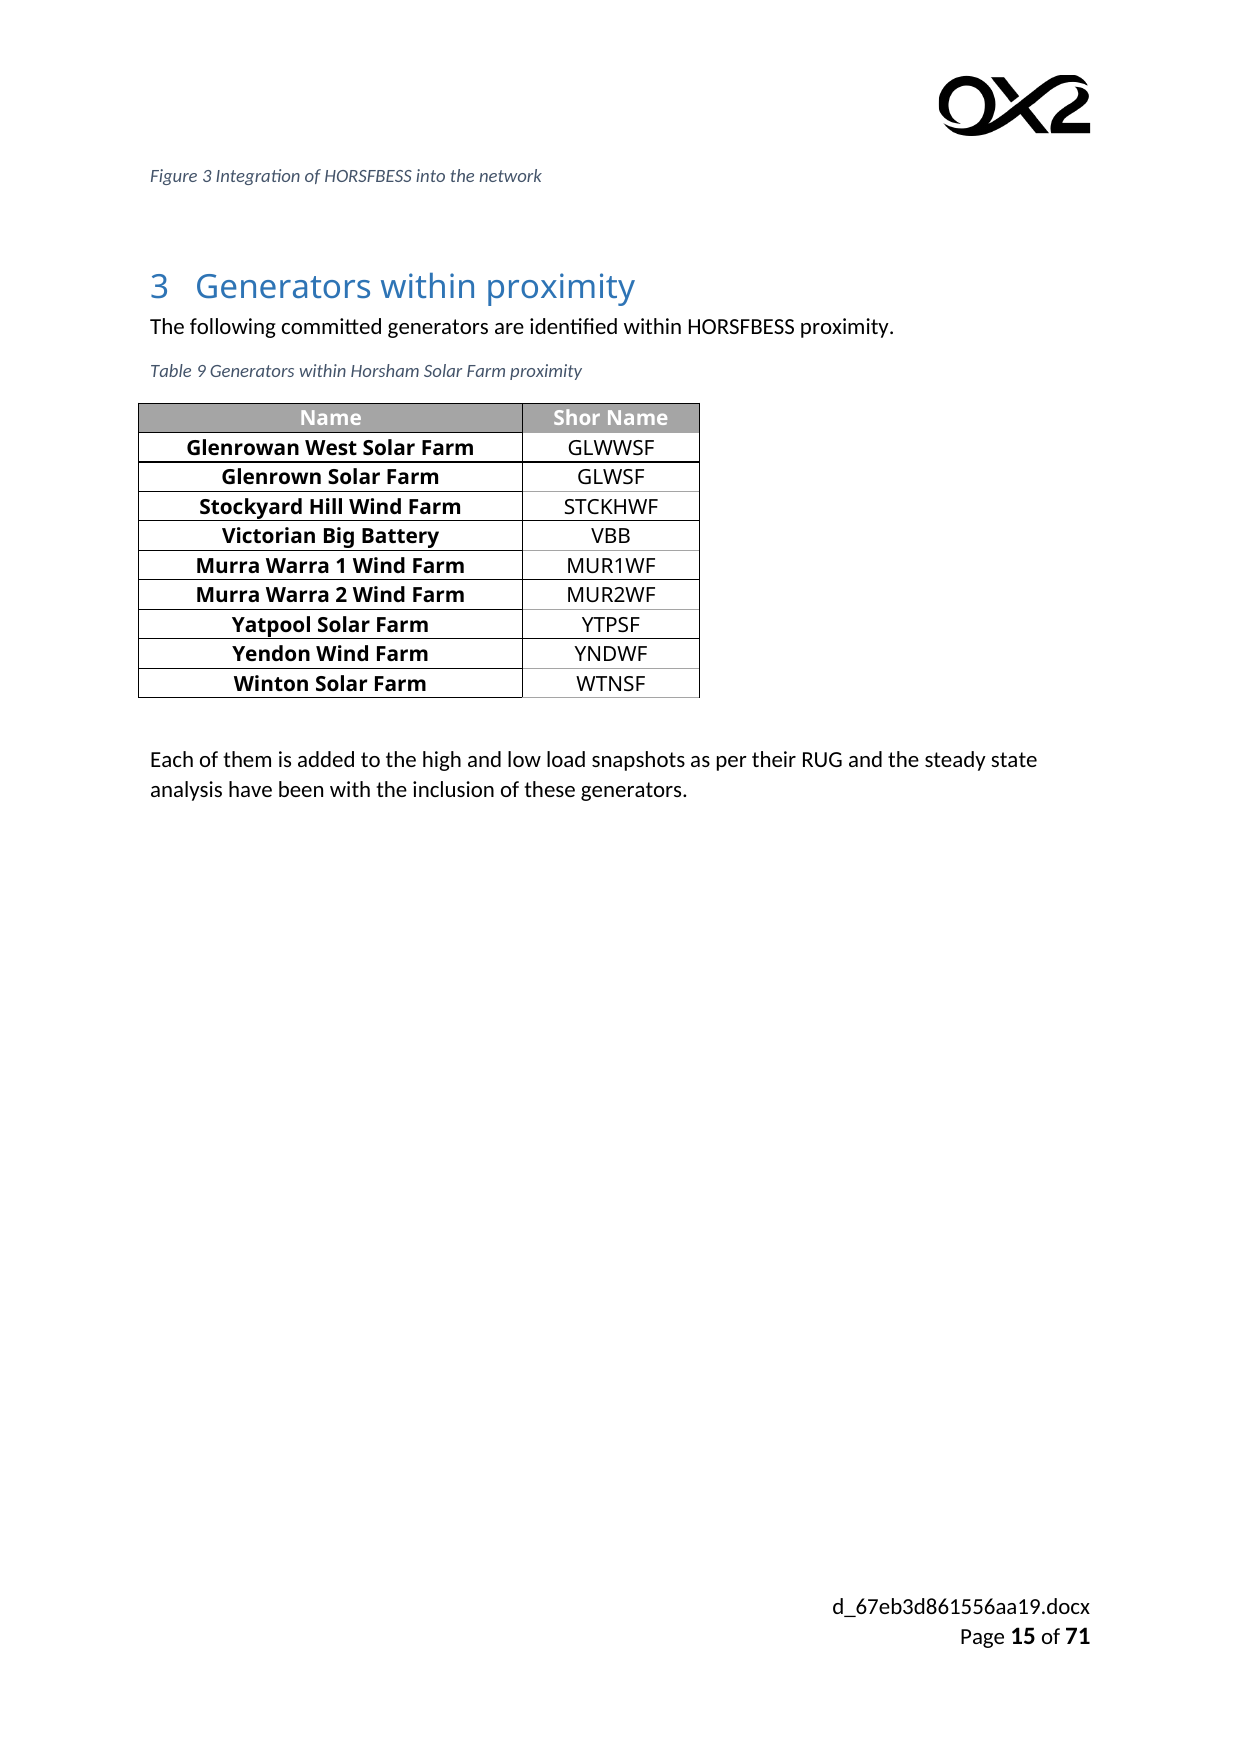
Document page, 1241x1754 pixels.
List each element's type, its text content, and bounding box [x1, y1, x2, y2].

table_cell GLWWSF [523, 433, 699, 461]
table_cell GLWSF [523, 463, 699, 491]
table_cell STCKHWF [523, 492, 699, 520]
table_cell Glenrowan West Solar Farm [139, 433, 522, 461]
table_cell Murra Warra 1 Wind Farm [139, 551, 522, 579]
text Each of them is added to the high and low load snapshots as per their RUG and the steady state analysis have been with the inclusion of these generators. [150, 745, 1090, 803]
table_cell Murra Warra 2 Wind Farm [139, 580, 522, 609]
table_header Name [139, 404, 522, 432]
table_cell MUR1WF [523, 551, 699, 579]
table_cell YNDWF [523, 639, 699, 668]
table_cell Yatpool Solar Farm [139, 610, 522, 638]
picture [938, 75, 1091, 136]
table_cell Yendon Wind Farm [139, 639, 522, 668]
table_cell MUR2WF [523, 580, 699, 609]
text The following committed generators are identified within HORSFBESS proximity. [150, 312, 1090, 340]
table_cell Stockyard Hill Wind Farm [139, 492, 522, 520]
table_cell Winton Solar Farm [139, 669, 522, 697]
text Table 9 Generators within Horsham Solar Farm proximity [150, 359, 1090, 382]
table_cell VBB [523, 521, 699, 550]
table_cell YTPSF [523, 610, 699, 638]
table_cell WTNSF [523, 669, 699, 697]
table_header Shor Name [523, 404, 699, 432]
table_cell Victorian Big Battery [139, 521, 522, 550]
text Figure 3 Integration of HORSFBESS into the network [150, 164, 1090, 187]
subtitle Generators within proximity [150, 263, 1090, 308]
table_cell Glenrown Solar Farm [139, 463, 522, 491]
